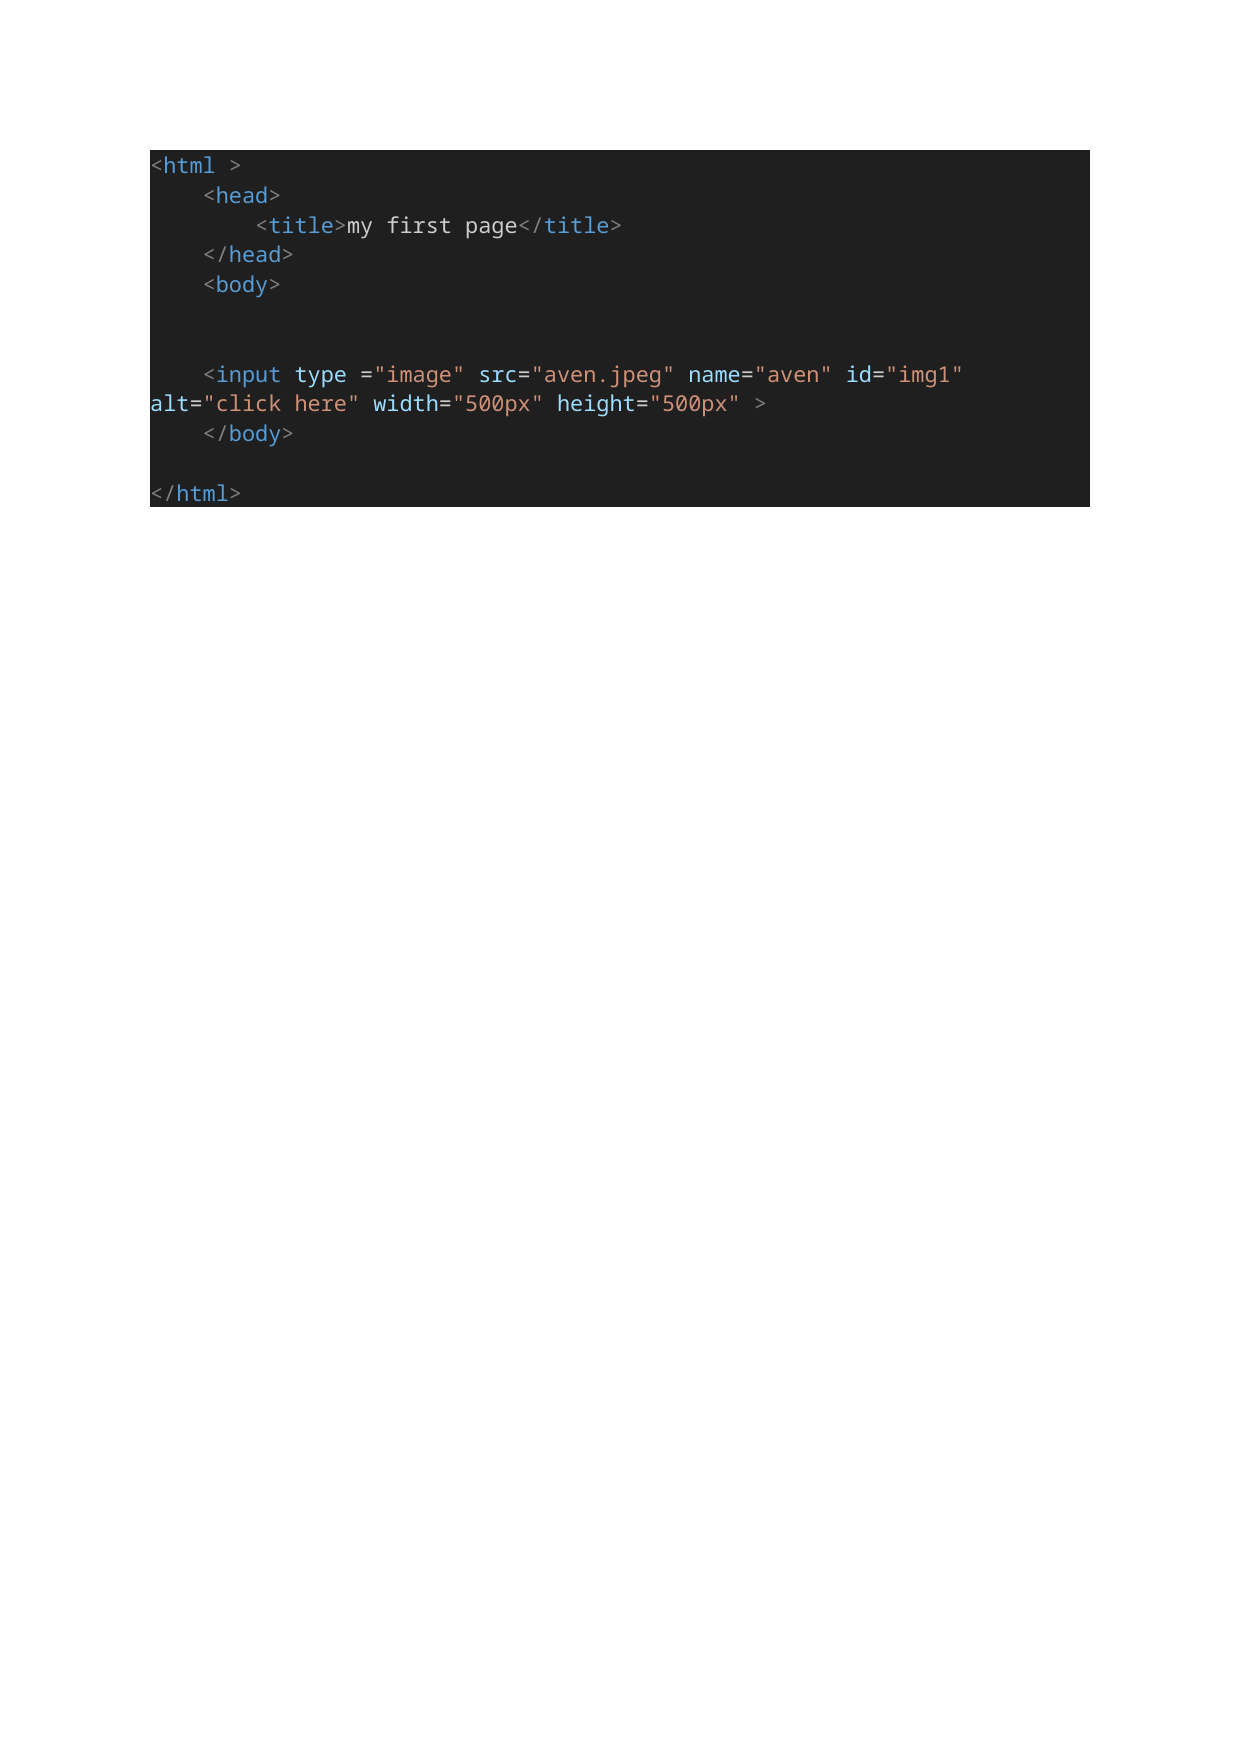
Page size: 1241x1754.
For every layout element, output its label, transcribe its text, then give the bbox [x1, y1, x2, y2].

text <body> [150, 269, 1090, 299]
text <input type ="image" src="aven.jpeg" name="aven" id="img1" alt="click here" width="500px" height="500px" > [150, 358, 1090, 418]
text </head> [150, 239, 1090, 269]
text <head> [150, 180, 1090, 209]
text </body> [150, 418, 1090, 448]
text <html > [150, 150, 1090, 180]
text <title>my first page</title> [150, 209, 1090, 239]
text </html> [150, 478, 1090, 507]
